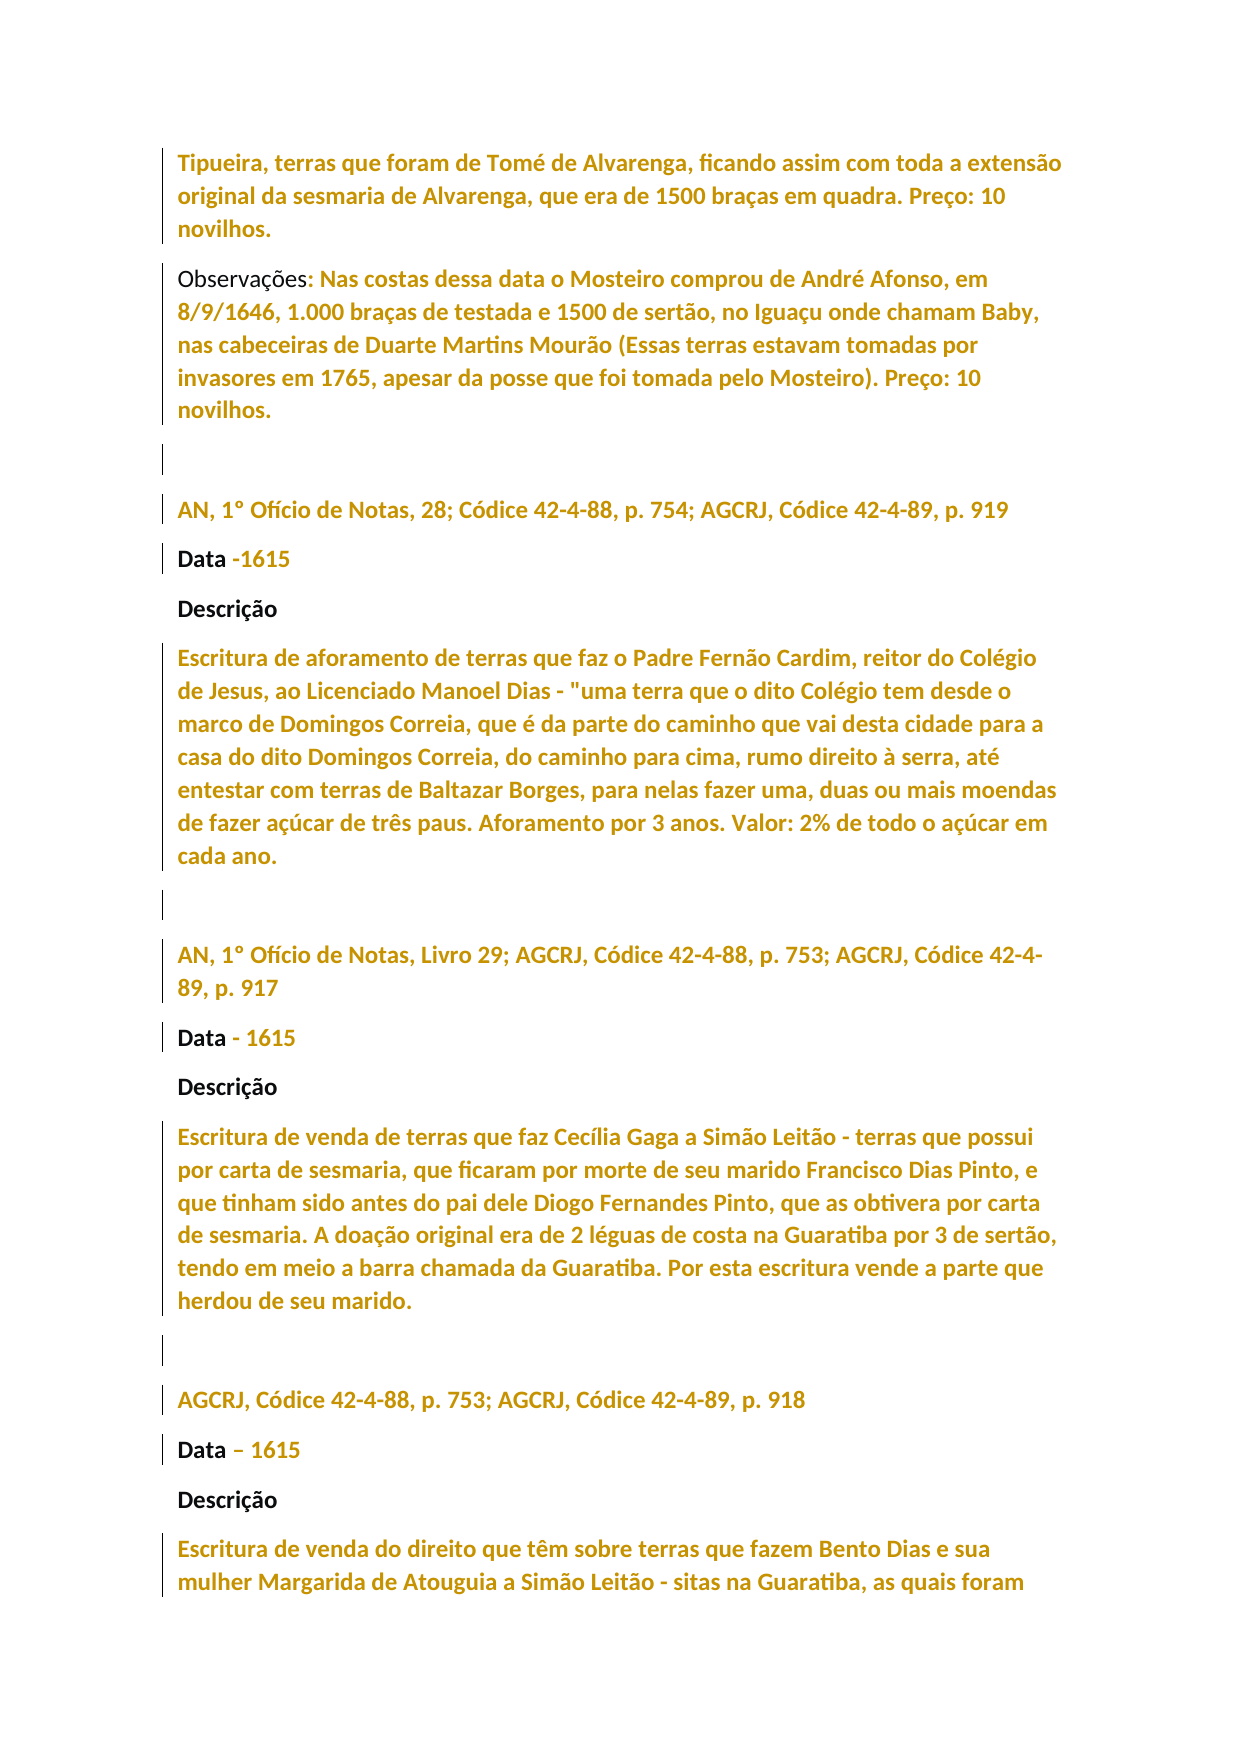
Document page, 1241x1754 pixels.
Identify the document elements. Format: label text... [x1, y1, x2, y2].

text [177, 1533, 1063, 1597]
text Observações: Nas costas dessa data o Mosteiro comprou de André Afonso, em 8/9/1646, 1.000 braças de testada e 1500 de sertão, no Iguaçu onde chamam Baby, nas cabeceiras de Duarte Martins Mourão (Essas terras estavam tomadas por invasores em 1765, apesar da posse que foi tomada pelo Mosteiro). Preço: 10 novilhos. [177, 263, 1063, 425]
text Data -1615 [177, 543, 1063, 574]
text Escritura de venda de terras que faz Cecília Gaga a Simão Leitão - terras que possui por carta de sesmaria, que ficaram por morte de seu marido Francisco Dias Pinto, e que tinham sido antes do pai dele Diogo Fernandes Pinto, que as obtivera por carta de sesmaria. A doação original era de 2 léguas de costa na Guaratiba por 3 de sertão, tendo em meio a barra chamada da Guaratiba. Por esta escritura vende a parte que herdou de seu marido. [177, 1121, 1063, 1316]
text AGCRJ, Códice 42-4-88, p. 753; AGCRJ, Códice 42-4-89, p. 918 [177, 1385, 1063, 1415]
text Descrição [177, 1484, 1063, 1514]
text Data - 1615 [177, 1022, 1063, 1052]
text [177, 148, 1063, 244]
text Descrição [177, 593, 1063, 623]
text AN, 1º Ofício de Notas, 28; Códice 42-4-88, p. 754; AGCRJ, Códice 42-4-89, p. 919 [177, 494, 1063, 524]
text Escritura de aforamento de terras que faz o Padre Fernão Cardim, reitor do Colégio de Jesus, ao Licenciado Manoel Dias - "uma terra que o dito Colégio tem desde o marco de Domingos Correia, que é da parte do caminho que vai desta cidade para a casa do dito Domingos Correia, do caminho para cima, rumo direito à serra, até entestar com terras de Baltazar Borges, para nelas fazer uma, duas ou mais moendas de fazer açúcar de três paus. Aforamento por 3 anos. Valor: 2% de todo o açúcar em cada ano. [177, 643, 1063, 871]
text Descrição [177, 1071, 1063, 1102]
text AN, 1º Ofício de Notas, Livro 29; AGCRJ, Códice 42-4-88, p. 753; AGCRJ, Códice 42-4-89, p. 917 [177, 939, 1063, 1003]
text Data – 1615 [177, 1434, 1063, 1465]
